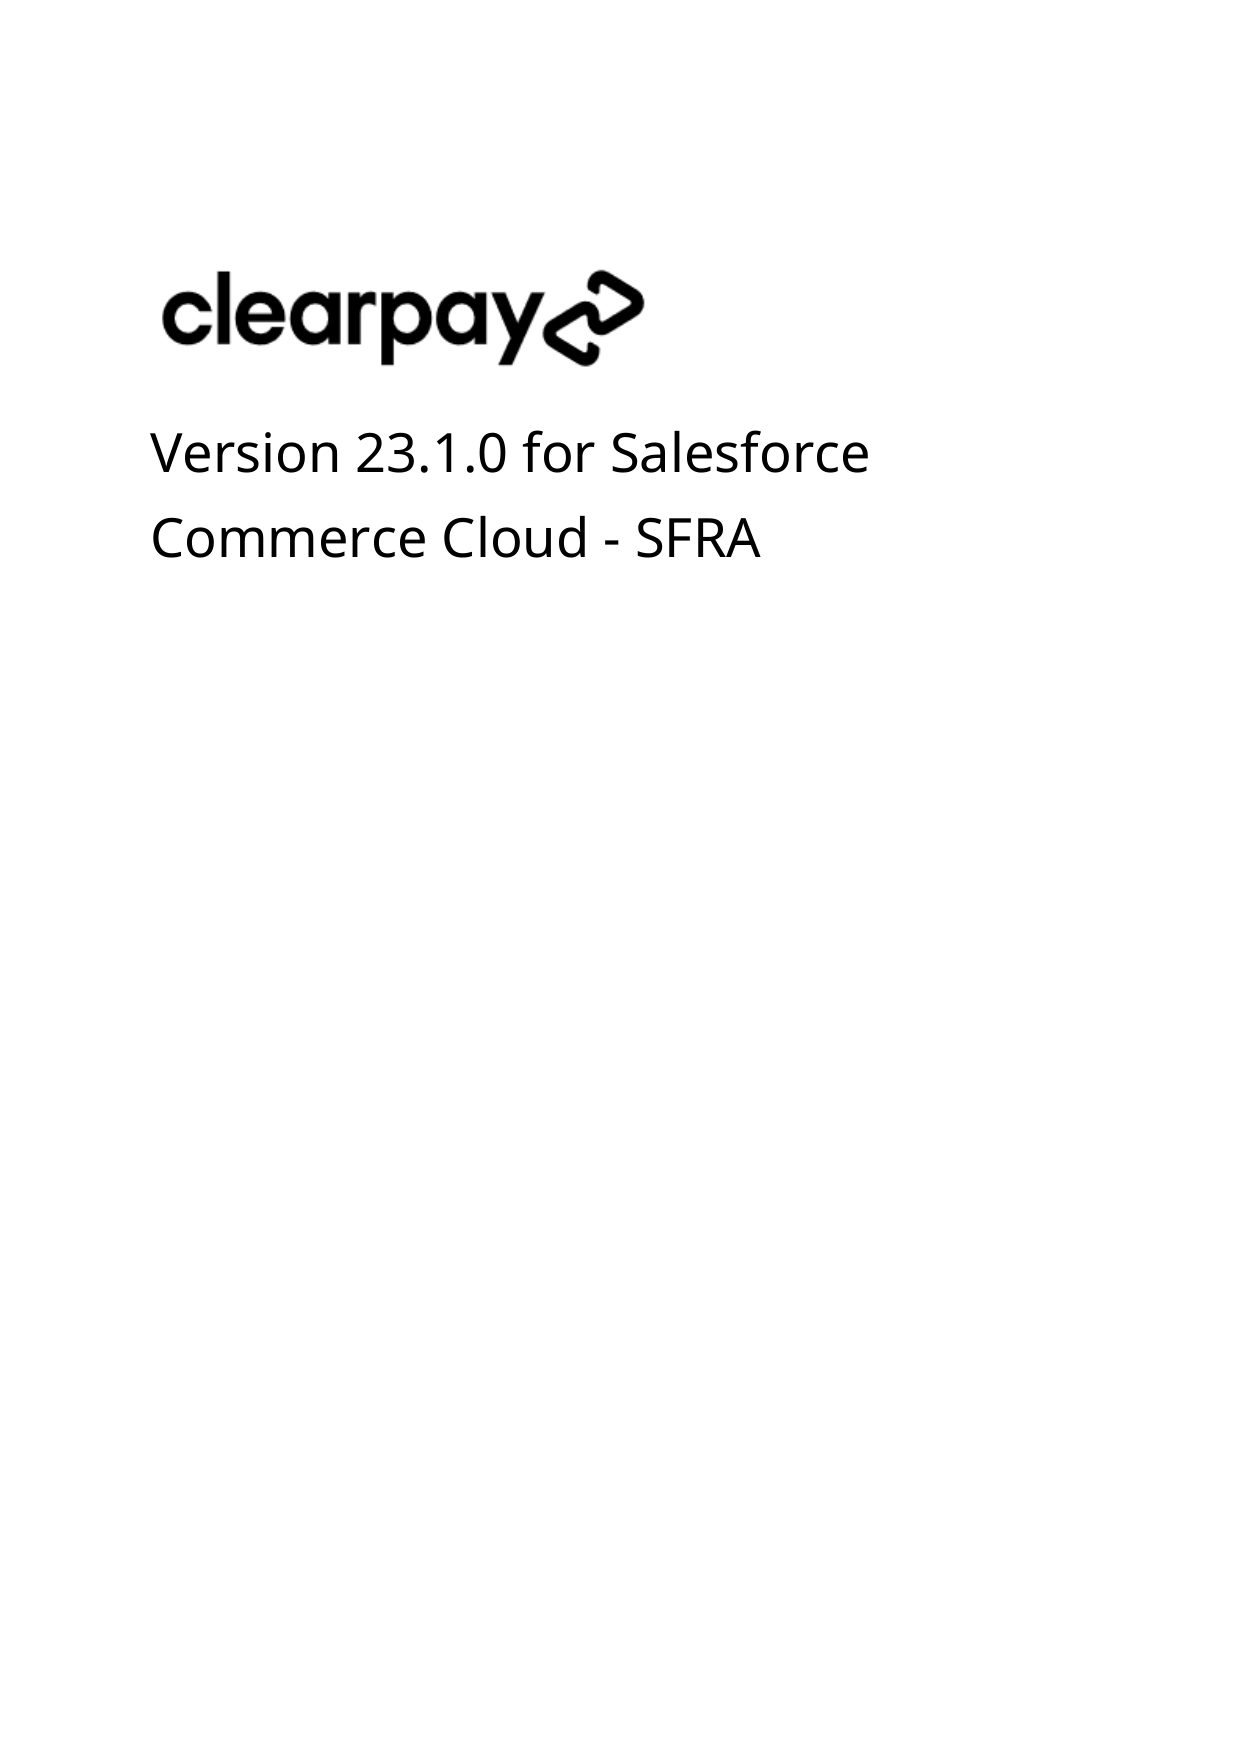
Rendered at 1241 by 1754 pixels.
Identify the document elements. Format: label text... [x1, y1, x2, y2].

picture [150, 256, 657, 381]
title Version 23.1.0 for Salesforce Commerce Cloud - SFRA [150, 414, 1090, 573]
